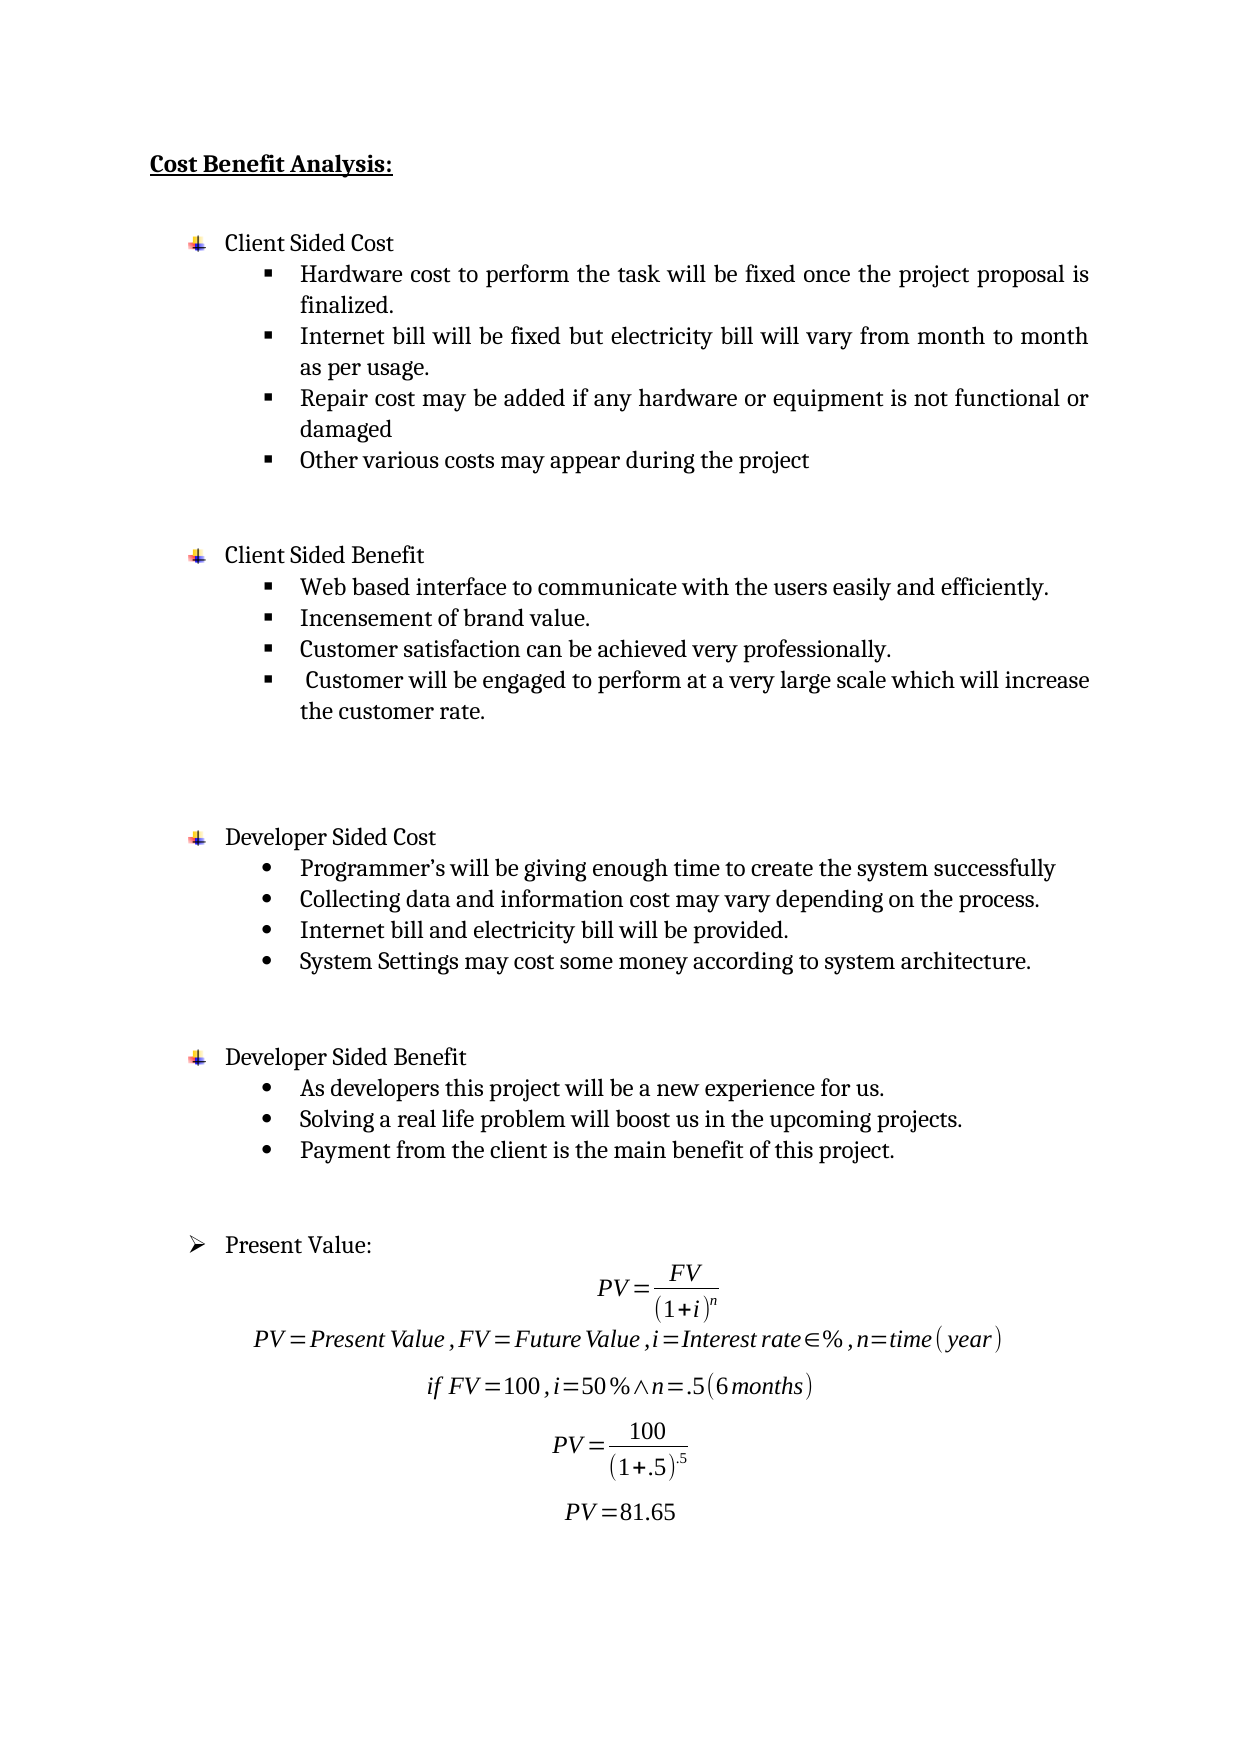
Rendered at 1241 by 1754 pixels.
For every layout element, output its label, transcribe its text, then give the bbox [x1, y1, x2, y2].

list Client Sided Benefit [187, 541, 1090, 570]
list Customer satisfaction can be achieved very professionally. [262, 634, 1090, 663]
list Present Value: [187, 1231, 1090, 1260]
list Client Sided Cost [187, 229, 1090, 257]
list Repair cost may be added if any hardware or equipment is not functional or damaged [262, 384, 1090, 444]
picture [188, 1048, 206, 1066]
list Developer Sided Benefit [187, 1043, 1090, 1071]
list Developer Sided Cost [187, 823, 1090, 852]
list Solving a real life problem will boost us in the upcoming projects. [262, 1105, 1090, 1133]
list Collecting data and information cost may vary depending on the process. [262, 885, 1090, 914]
list Internet bill and electricity bill will be provided. [262, 916, 1090, 945]
list Web based interface to communicate with the users easily and efficiently. [262, 572, 1090, 601]
picture [188, 829, 206, 846]
subtitle Cost Benefit Analysis: [150, 150, 1090, 179]
list Payment from the client is the main benefit of this project. [262, 1136, 1090, 1164]
list Customer will be engaged to perform at a very large scale which will increase the customer rate. [262, 666, 1090, 725]
list Hardware cost to perform the task will be fixed once the project proposal is finalized. [262, 260, 1090, 319]
list Programmer’s will be giving enough time to create the system successfully [262, 854, 1090, 883]
picture [188, 234, 206, 252]
list Internet bill will be fixed but electricity bill will vary from month to month as per usage. [262, 322, 1090, 382]
list System Settings may cost some money according to system architecture. [262, 947, 1090, 976]
list Other various costs may appear during the project [262, 446, 1090, 475]
list As developers this project will be a new experience for us. [262, 1074, 1090, 1102]
list Incensement of brand value. [262, 603, 1090, 632]
picture [188, 547, 206, 564]
